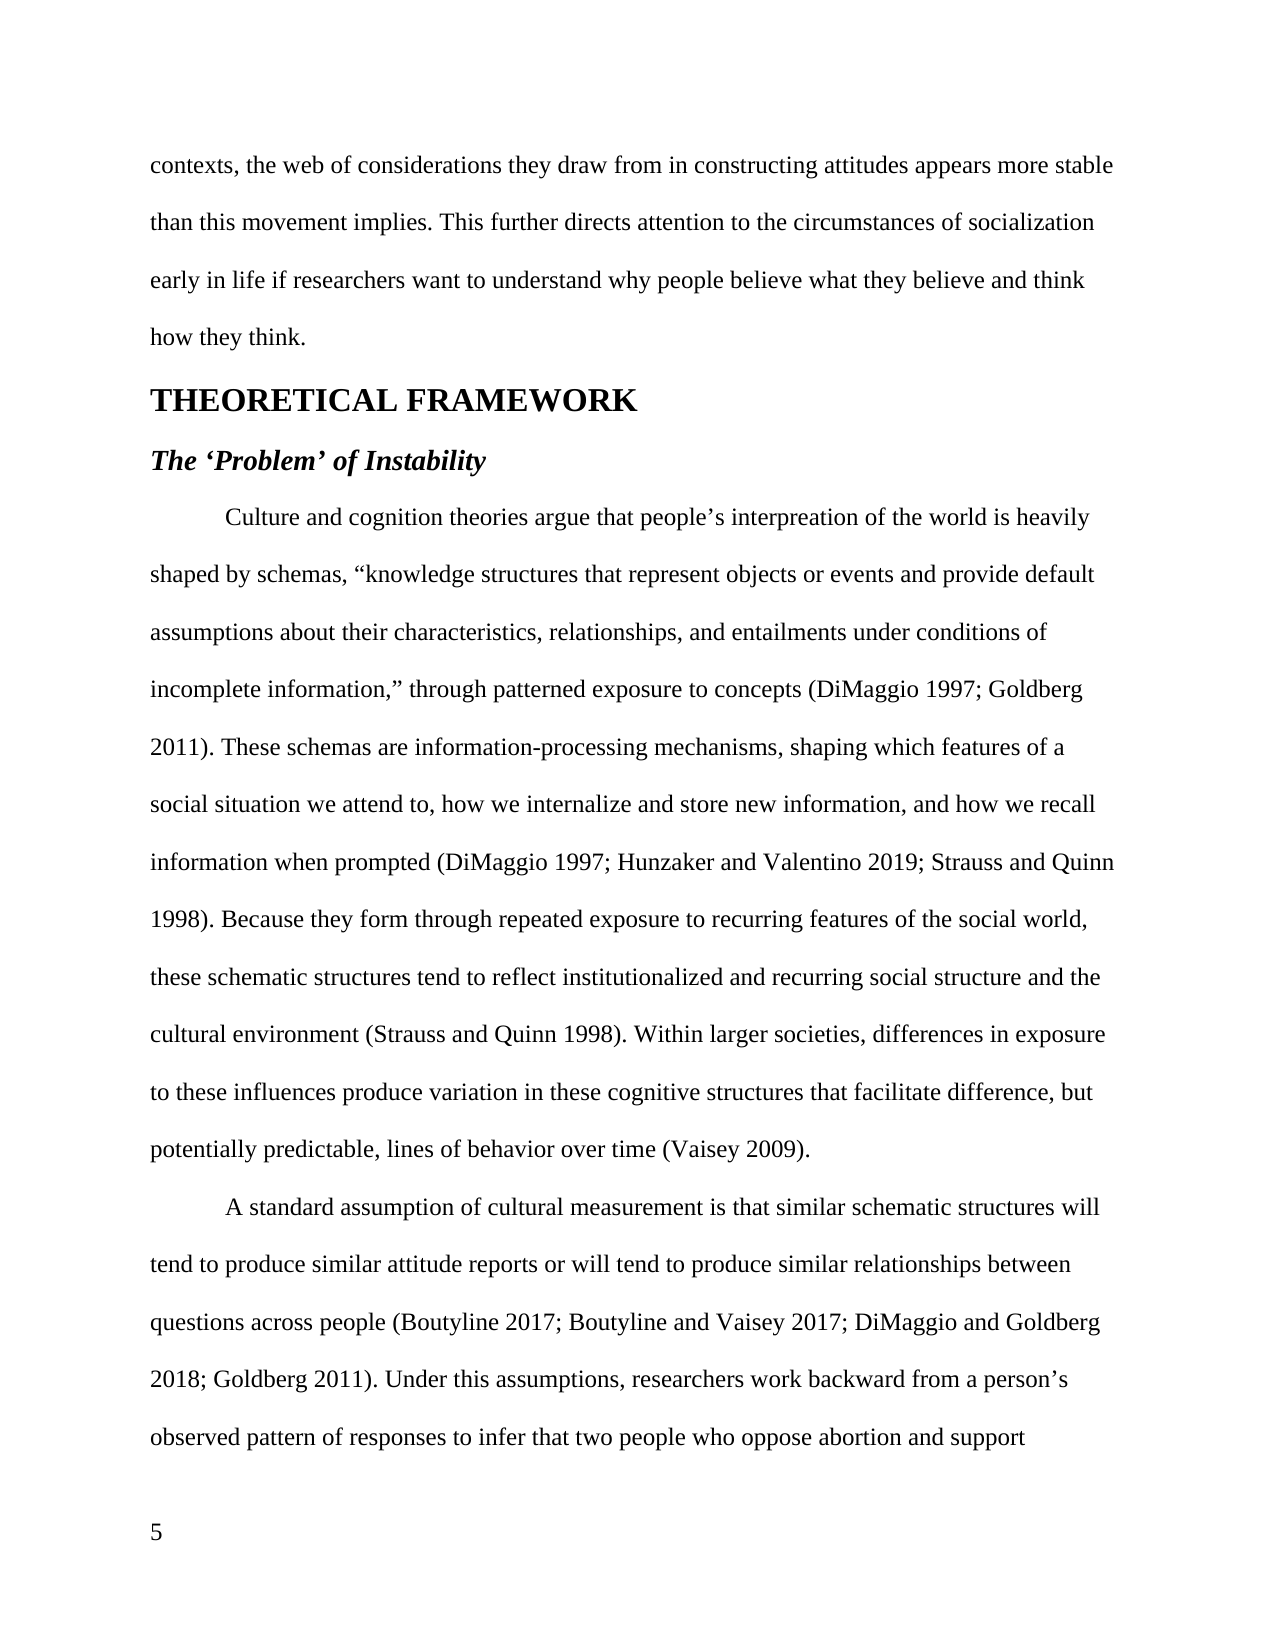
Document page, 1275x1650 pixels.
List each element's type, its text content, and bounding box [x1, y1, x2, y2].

subtitle Theoretical Framework [150, 380, 1125, 418]
text Culture and cognition theories argue that people’s interpreation of the world is heavily shaped by schemas, “knowledge structures that represent objects or events and provide default assumptions about their characteristics, relationships, and entailments under conditions of incomplete information,” through patterned exposure to concepts (DiMaggio 1997; Goldberg 2011). These schemas are information-processing mechanisms, shaping which features of a social situation we attend to, how we internalize and store new information, and how we recall information when prompted (DiMaggio 1997; Hunzaker and Valentino 2019; Strauss and Quinn 1998). Because they form through repeated exposure to recurring features of the social world, these schematic structures tend to reflect institutionalized and recurring social structure and the cultural environment (Strauss and Quinn 1998). Within larger societies, differences in exposure to these influences produce variation in these cognitive structures that facilitate difference, but potentially predictable, lines of behavior over time (Vaisey 2009). [150, 502, 1125, 1163]
subtitle The ‘Problem’ of Instability [150, 443, 1125, 477]
